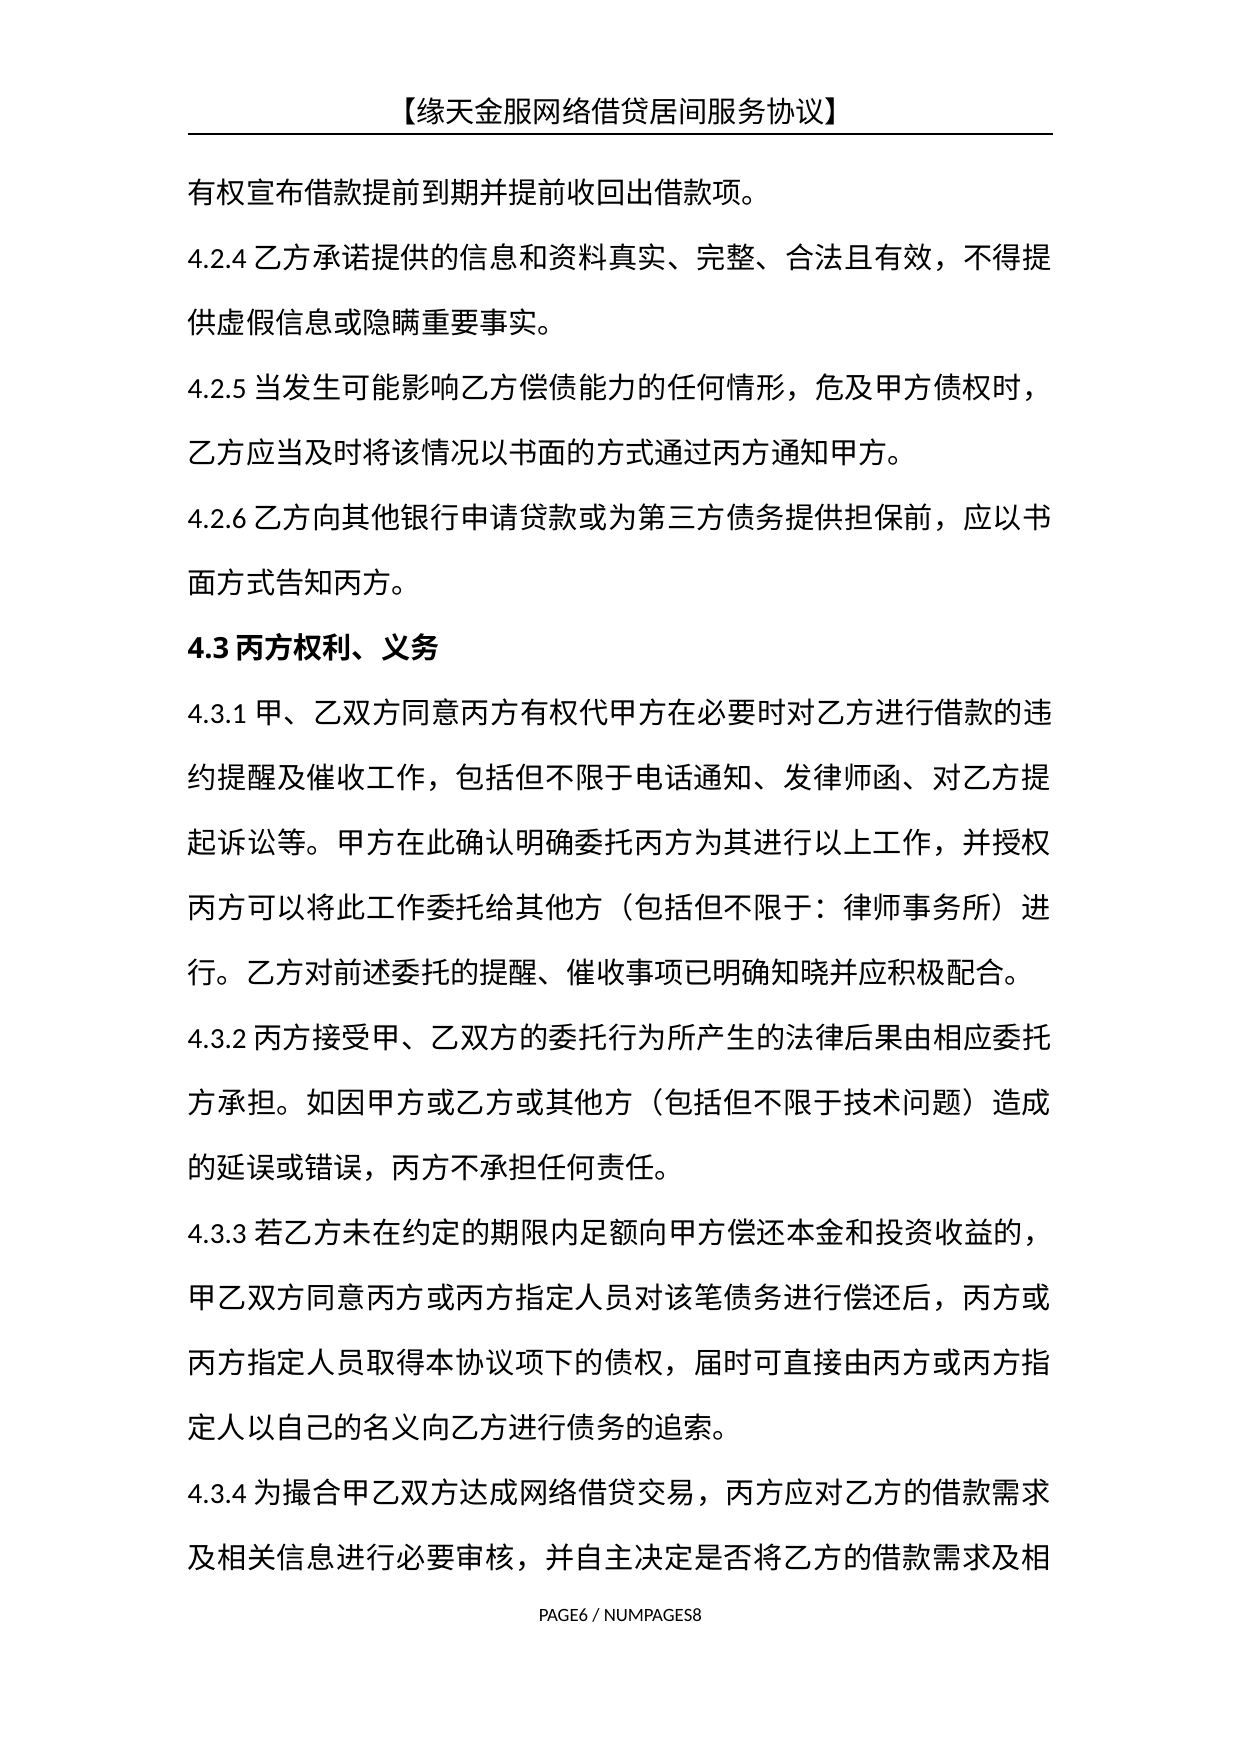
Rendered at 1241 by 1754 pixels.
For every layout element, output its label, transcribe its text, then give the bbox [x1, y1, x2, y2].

text 4.3丙方权利、义务 [187, 613, 1053, 678]
text 4.3.3 若乙方未在约定的期限内足额向甲方偿还本金和投资收益的，甲乙双方同意丙方或丙方指定人员对该笔债务进行偿还后，丙方或丙方指定人员取得本协议项下的债权，届时可直接由丙方或丙方指定人以自己的名义向乙方进行债务的追索。 [187, 1198, 1053, 1458]
text 4.2.4乙方承诺提供的信息和资料真实、完整、合法且有效，不得提供虚假信息或隐瞒重要事实。 [187, 223, 1053, 353]
text 4.3.1 甲、乙双方同意丙方有权代甲方在必要时对乙方进行借款的违约提醒及催收工作，包括但不限于电话通知、发律师函、对乙方提起诉讼等。甲方在此确认明确委托丙方为其进行以上工作，并授权丙方可以将此工作委托给其他方（包括但不限于：律师事务所）进行。乙方对前述委托的提醒、催收事项已明确知晓并应积极配合。 [187, 678, 1053, 1003]
text 4.3.2丙方接受甲、乙双方的委托行为所产生的法律后果由相应委托方承担。如因甲方或乙方或其他方（包括但不限于技术问题）造成的延误或错误，丙方不承担任何责任。 [187, 1003, 1053, 1198]
text 4.2.6乙方向其他银行申请贷款或为第三方债务提供担保前，应以书面方式告知丙方。 [187, 483, 1053, 613]
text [187, 158, 1053, 223]
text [187, 1458, 1053, 1588]
text 4.2.5当发生可能影响乙方偿债能力的任何情形，危及甲方债权时，乙方应当及时将该情况以书面的方式通过丙方通知甲方。 [187, 353, 1053, 483]
